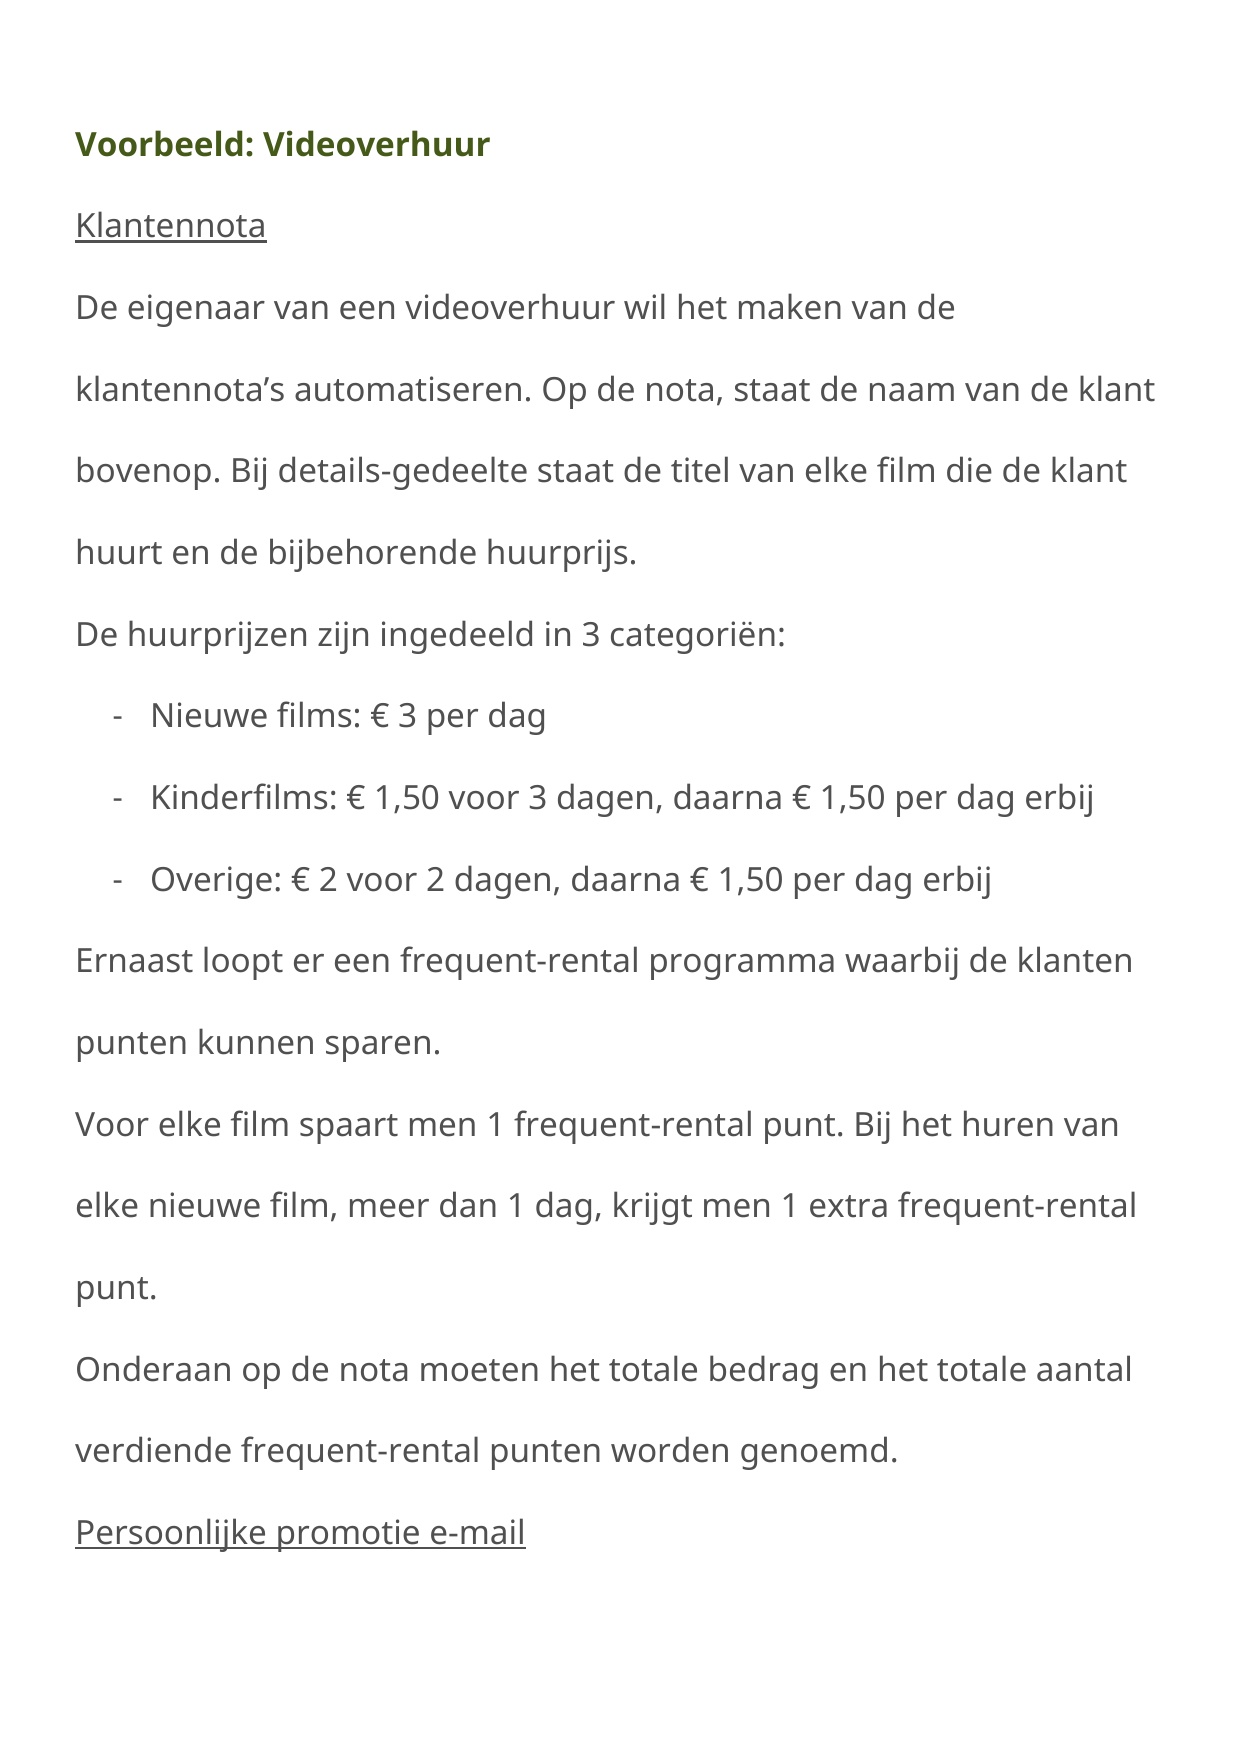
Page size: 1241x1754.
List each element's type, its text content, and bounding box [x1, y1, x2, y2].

text Ernaast loopt er een frequent-rental programma waarbij de klanten punten kunnen sparen. [75, 937, 1165, 1064]
text De eigenaar van een videoverhuur wil het maken van de klantennota’s automatiseren. Op de nota, staat de naam van de klant bovenop. Bij details-gedeelte staat de titel van elke film die de klant huurt en de bijbehorende huurprijs. [75, 284, 1165, 574]
text Onderaan op de nota moeten het totale bedrag en het totale aantal verdiende frequent-rental punten worden genoemd. [75, 1345, 1165, 1472]
text Persoonlijke promotie e-mail [75, 1509, 1165, 1554]
text Voor elke film spaart men 1 frequent-rental punt. Bij het huren van elke nieuwe film, meer dan 1 dag, krijgt men 1 extra frequent-rental punt. [75, 1100, 1165, 1309]
list Kinderfilms: € 1,50 voor 3 dagen, daarna € 1,50 per dag erbij [112, 774, 1165, 819]
text De huurprijzen zijn ingedeeld in 3 categoriën: [75, 610, 1165, 656]
text Klantennota [75, 202, 1165, 247]
list Nieuwe films: € 3 per dag [112, 692, 1165, 737]
list Overige: € 2 voor 2 dagen, daarna € 1,50 per dag erbij [112, 855, 1165, 901]
subtitle Voorbeeld: Videoverhuur [75, 120, 1165, 166]
